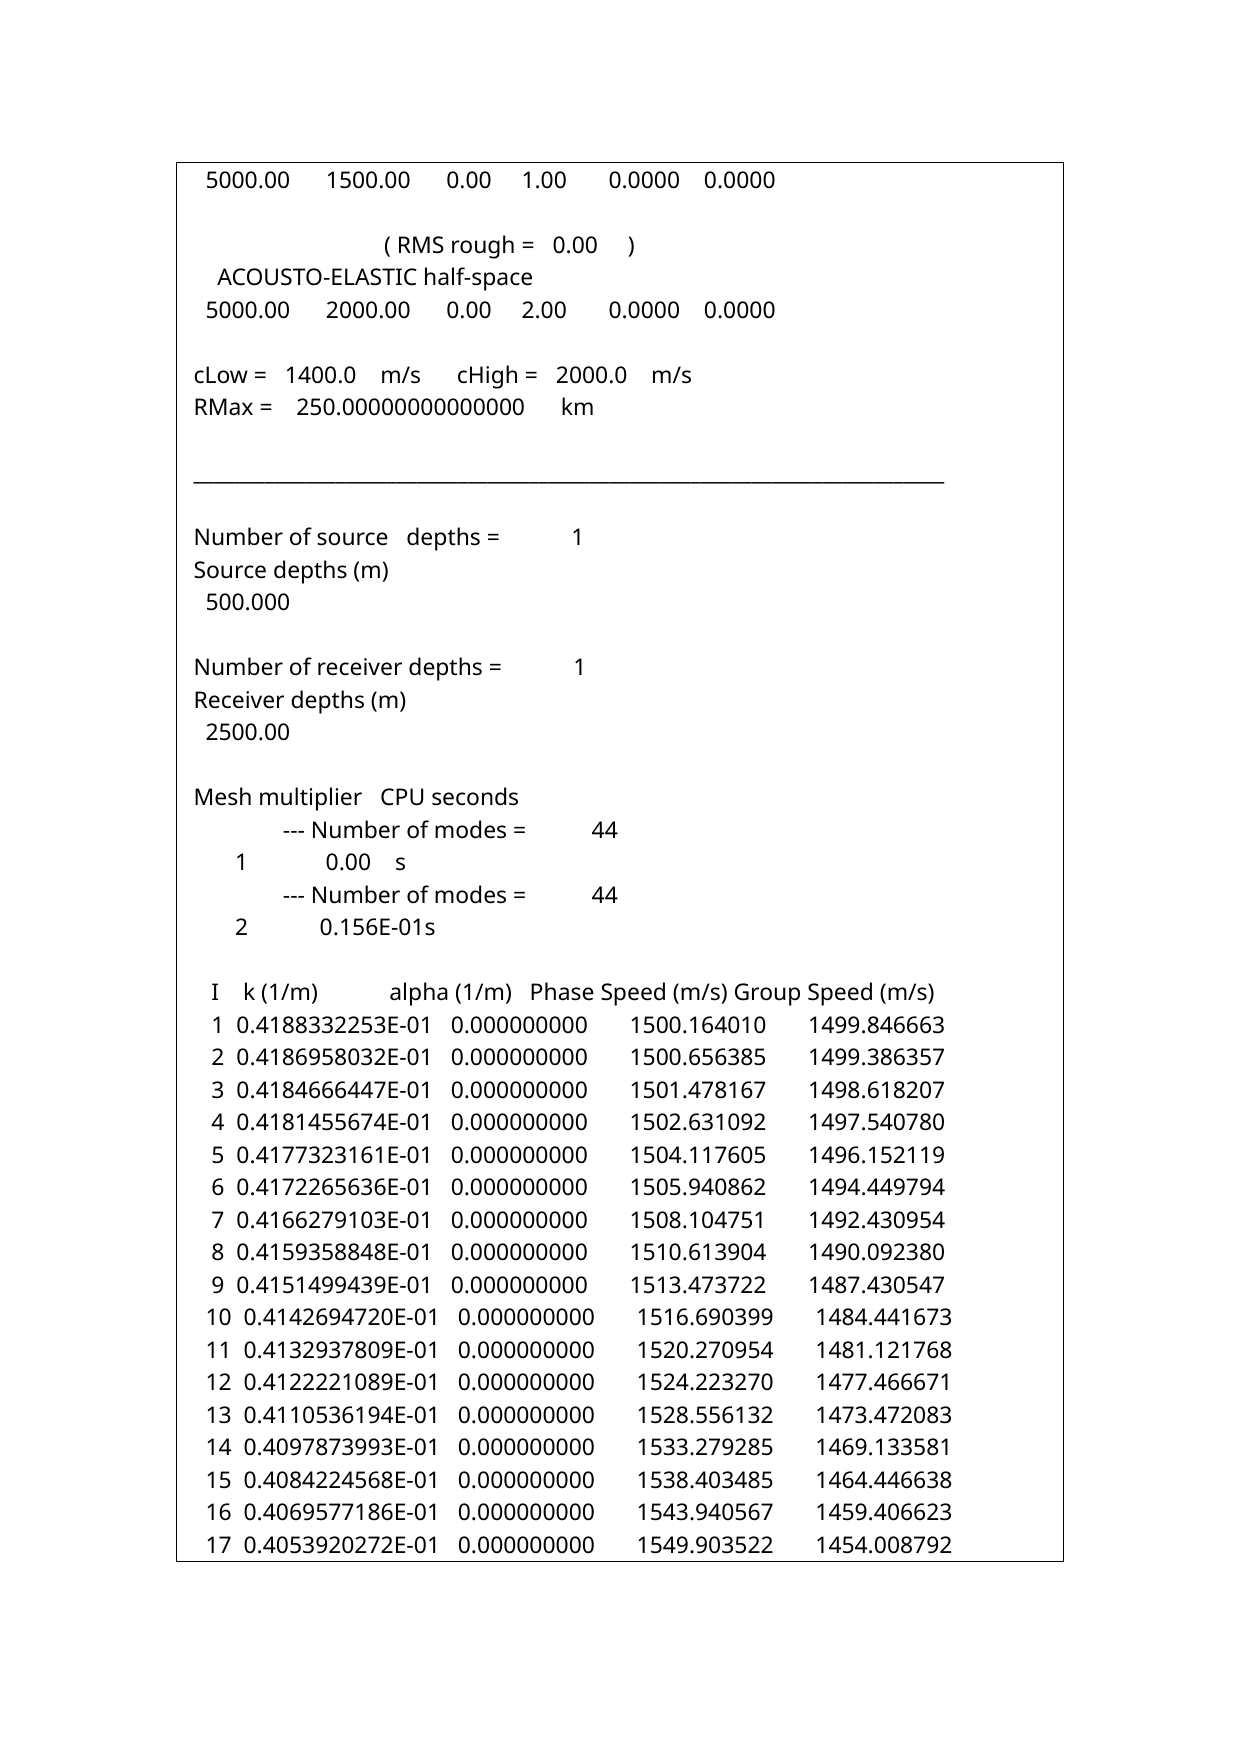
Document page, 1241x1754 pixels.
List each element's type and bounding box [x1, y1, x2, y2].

table_cell [177, 163, 1063, 1561]
